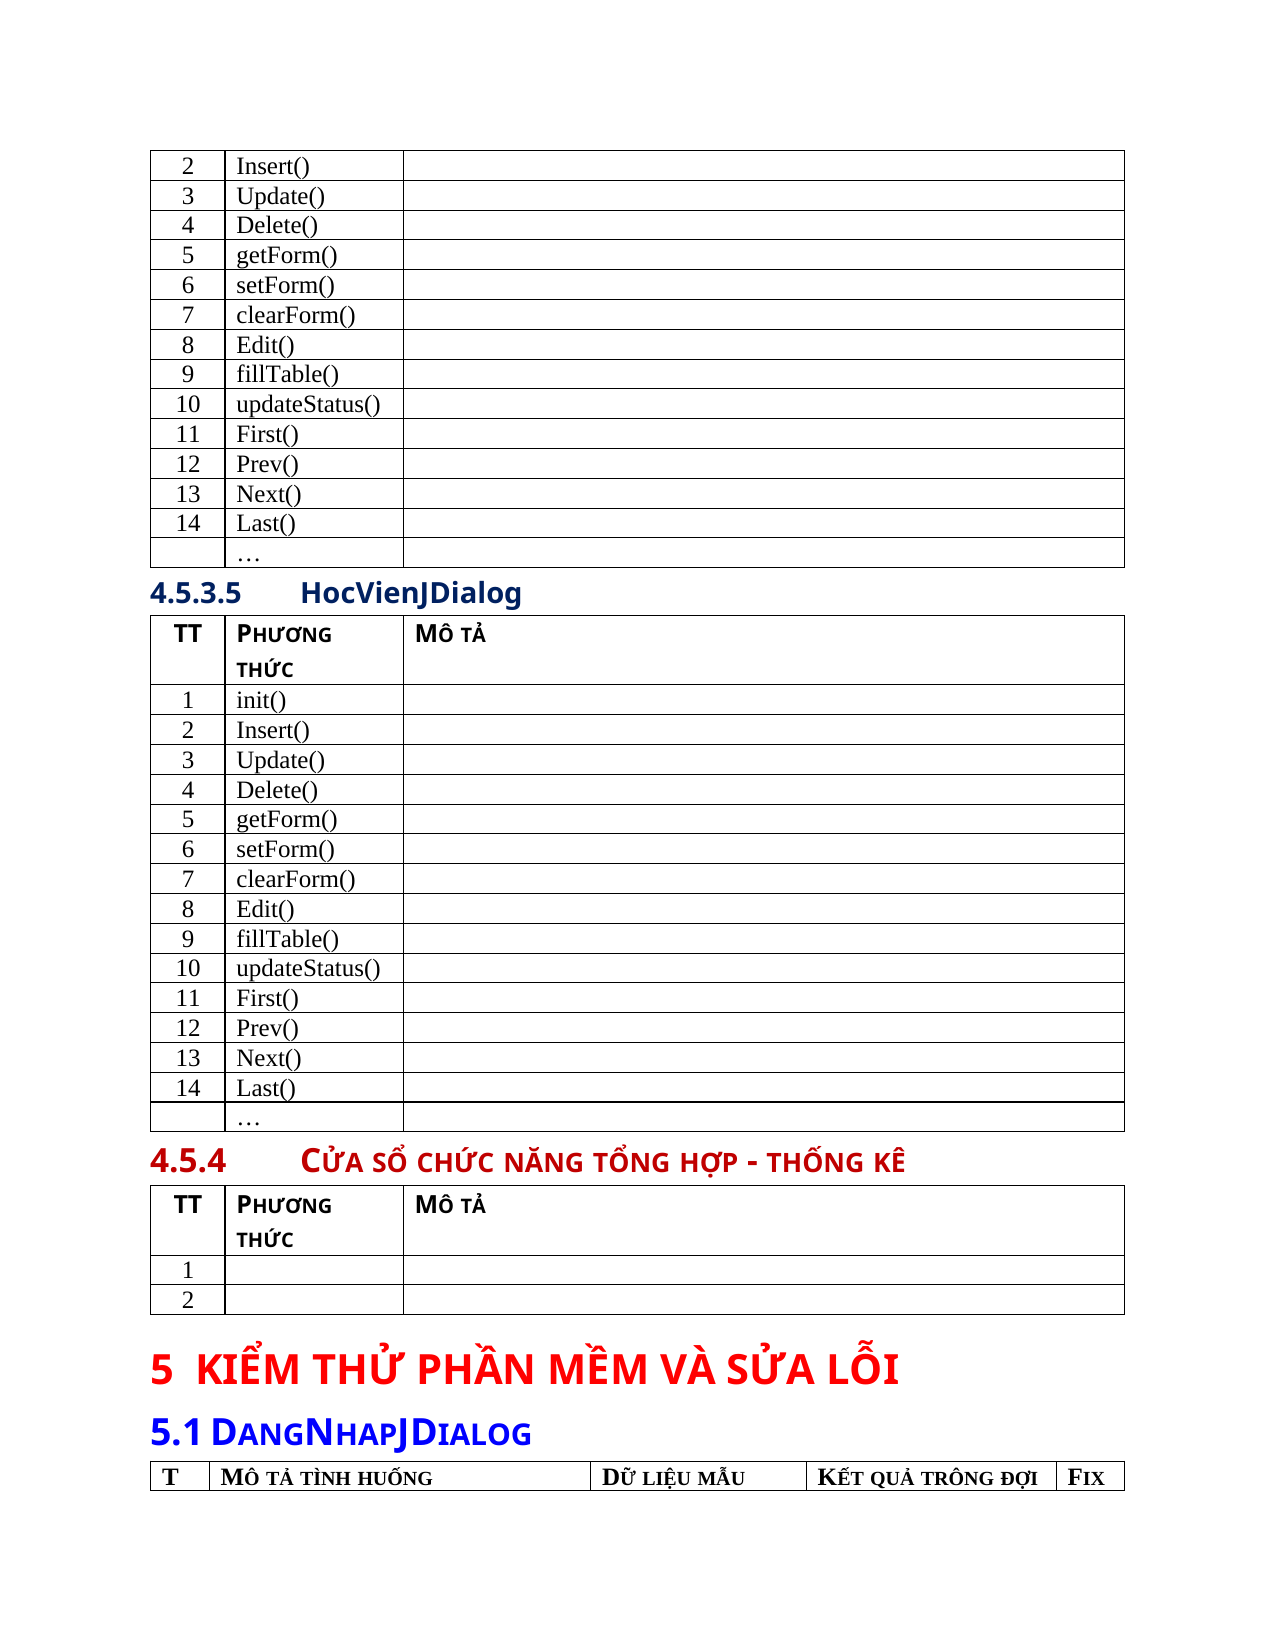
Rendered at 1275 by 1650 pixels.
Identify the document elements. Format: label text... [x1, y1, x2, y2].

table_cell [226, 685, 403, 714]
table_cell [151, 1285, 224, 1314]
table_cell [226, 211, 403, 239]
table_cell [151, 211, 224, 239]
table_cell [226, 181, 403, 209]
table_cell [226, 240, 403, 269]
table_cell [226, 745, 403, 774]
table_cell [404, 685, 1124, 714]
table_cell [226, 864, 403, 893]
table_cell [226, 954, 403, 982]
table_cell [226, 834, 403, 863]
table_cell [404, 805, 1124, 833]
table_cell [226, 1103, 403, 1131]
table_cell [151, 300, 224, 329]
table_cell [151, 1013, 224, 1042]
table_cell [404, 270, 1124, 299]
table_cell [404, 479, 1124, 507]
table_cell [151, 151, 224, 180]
subtitle DangNhapJDialog [150, 1406, 1125, 1457]
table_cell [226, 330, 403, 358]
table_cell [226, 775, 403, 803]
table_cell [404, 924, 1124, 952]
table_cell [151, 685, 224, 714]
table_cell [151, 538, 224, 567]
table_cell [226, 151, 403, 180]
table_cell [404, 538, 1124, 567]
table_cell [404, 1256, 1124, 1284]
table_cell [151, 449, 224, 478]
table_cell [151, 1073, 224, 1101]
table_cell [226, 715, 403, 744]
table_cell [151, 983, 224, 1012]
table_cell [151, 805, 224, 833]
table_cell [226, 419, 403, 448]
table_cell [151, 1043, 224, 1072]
subtitle Cửa sổ chức năng tổng hợp - thống kê [150, 1136, 1125, 1182]
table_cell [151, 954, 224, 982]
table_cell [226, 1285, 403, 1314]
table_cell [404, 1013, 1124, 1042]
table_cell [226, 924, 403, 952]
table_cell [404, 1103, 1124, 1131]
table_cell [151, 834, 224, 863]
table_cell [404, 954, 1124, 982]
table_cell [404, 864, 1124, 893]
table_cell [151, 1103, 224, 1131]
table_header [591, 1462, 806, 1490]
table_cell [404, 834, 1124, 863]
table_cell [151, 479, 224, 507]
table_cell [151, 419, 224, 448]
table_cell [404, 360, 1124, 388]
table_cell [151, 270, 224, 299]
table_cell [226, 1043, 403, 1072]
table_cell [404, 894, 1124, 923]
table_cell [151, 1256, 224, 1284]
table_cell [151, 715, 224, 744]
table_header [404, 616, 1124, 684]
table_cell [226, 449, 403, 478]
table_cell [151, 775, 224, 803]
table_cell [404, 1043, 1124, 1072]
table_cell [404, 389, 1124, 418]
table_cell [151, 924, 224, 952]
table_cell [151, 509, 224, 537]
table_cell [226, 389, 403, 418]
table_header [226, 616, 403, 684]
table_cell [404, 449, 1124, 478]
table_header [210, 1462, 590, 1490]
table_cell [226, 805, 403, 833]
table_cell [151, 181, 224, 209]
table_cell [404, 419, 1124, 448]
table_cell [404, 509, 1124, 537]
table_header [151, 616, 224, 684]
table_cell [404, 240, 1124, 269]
subtitle Kiểm thử phần mềm và sửa lỗi [150, 1340, 1125, 1397]
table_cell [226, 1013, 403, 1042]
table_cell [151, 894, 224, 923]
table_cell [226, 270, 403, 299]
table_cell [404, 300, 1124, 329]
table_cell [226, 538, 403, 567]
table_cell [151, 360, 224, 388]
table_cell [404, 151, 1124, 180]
subtitle HocVienJDialog [150, 572, 1125, 612]
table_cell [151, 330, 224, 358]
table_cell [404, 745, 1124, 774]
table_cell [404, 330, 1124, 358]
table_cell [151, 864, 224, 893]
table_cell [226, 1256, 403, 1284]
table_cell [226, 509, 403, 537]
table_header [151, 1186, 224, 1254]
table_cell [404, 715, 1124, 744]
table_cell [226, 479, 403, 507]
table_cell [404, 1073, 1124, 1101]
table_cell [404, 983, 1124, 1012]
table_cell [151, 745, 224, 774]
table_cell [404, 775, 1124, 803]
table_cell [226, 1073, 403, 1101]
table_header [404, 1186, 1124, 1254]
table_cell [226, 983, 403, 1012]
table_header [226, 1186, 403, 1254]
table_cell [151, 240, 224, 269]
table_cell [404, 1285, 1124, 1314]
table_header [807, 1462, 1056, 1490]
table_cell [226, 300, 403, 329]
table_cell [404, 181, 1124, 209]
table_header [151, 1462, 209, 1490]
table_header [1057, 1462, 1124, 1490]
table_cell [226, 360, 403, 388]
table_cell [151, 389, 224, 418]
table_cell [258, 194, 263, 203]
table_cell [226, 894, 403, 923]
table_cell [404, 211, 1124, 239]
